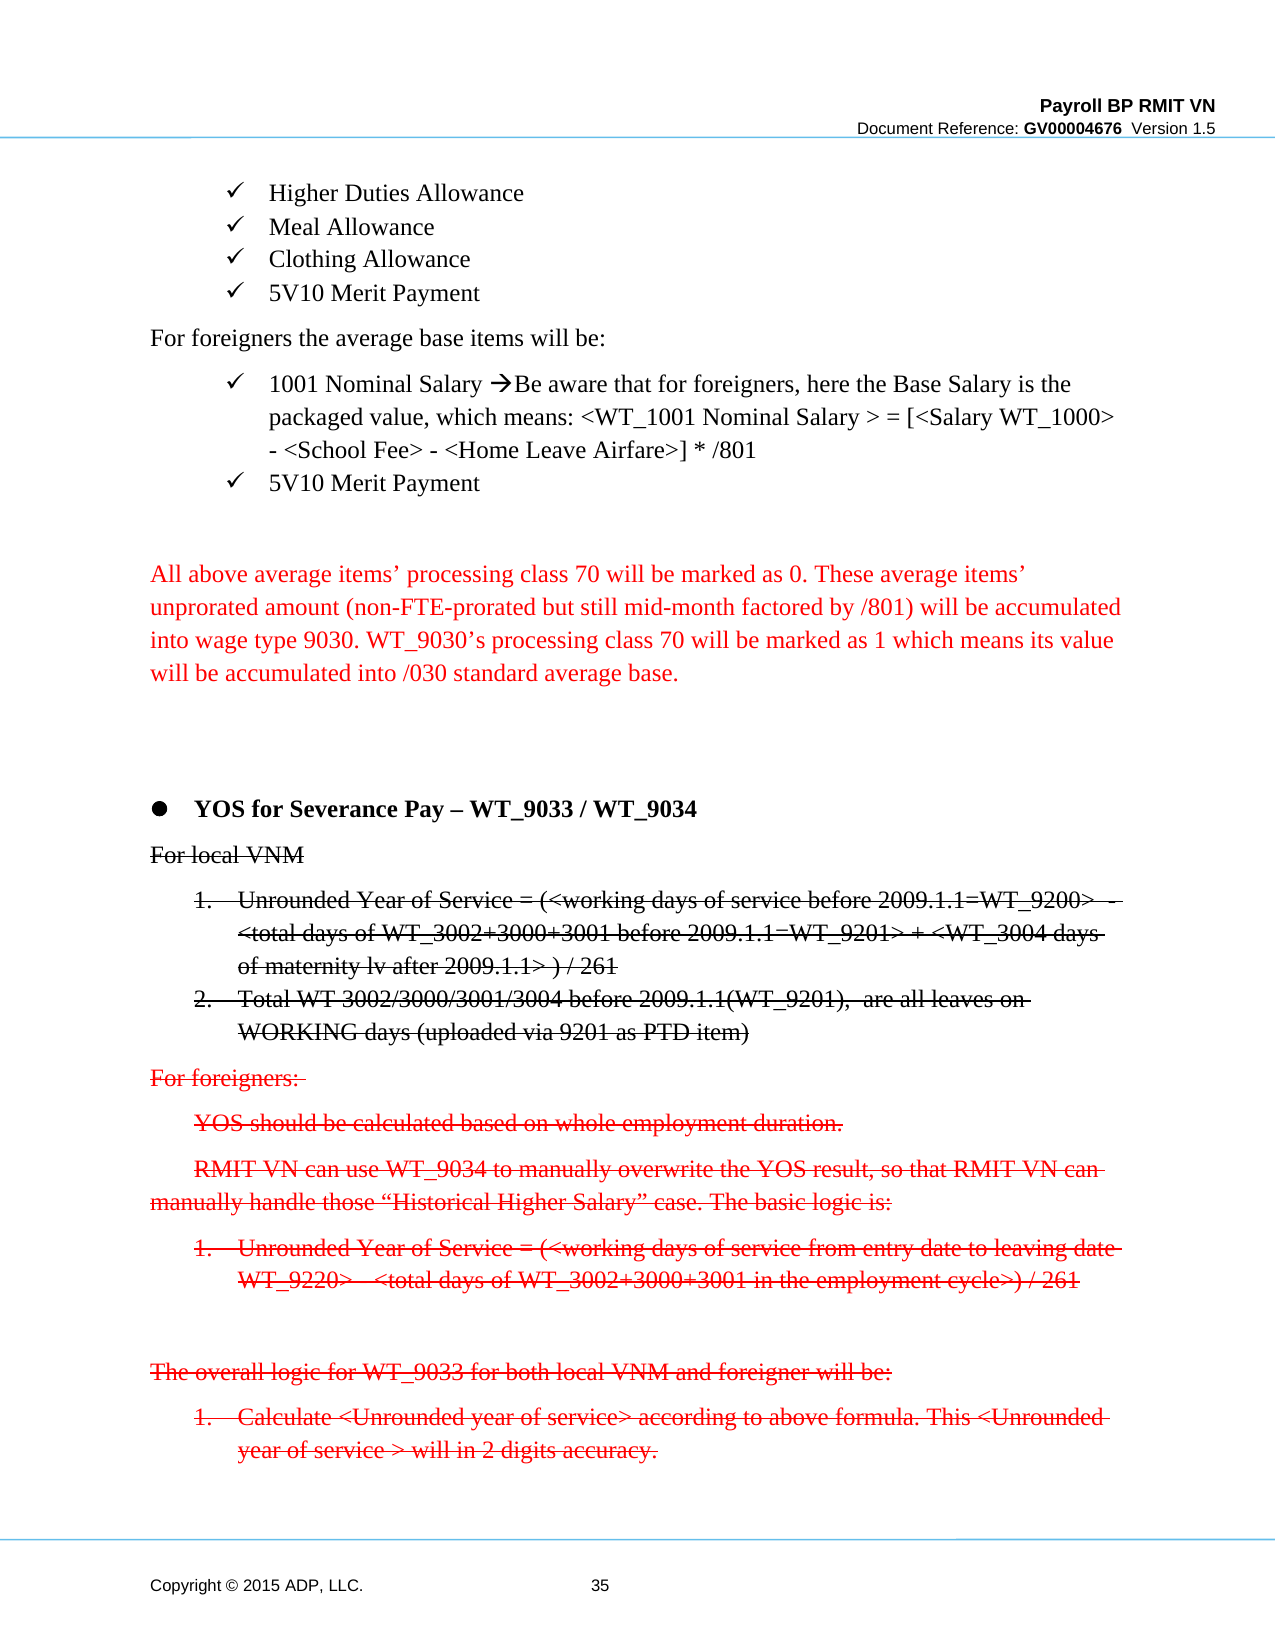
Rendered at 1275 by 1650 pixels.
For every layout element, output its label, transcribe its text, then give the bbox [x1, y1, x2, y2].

list Unrounded Year of Service = (<working days of service before 2009.1.1=WT_9200> - <total days of WT_3002+3000+3001 before 2009.1.1=WT_9201> + <WT_3004 days of maternity lv after 2009.1.1> ) / 261 [194, 885, 1125, 980]
list 5V10 Merit Payment [225, 468, 1125, 496]
list Meal Allowance [225, 212, 1125, 240]
text For foreigners: [150, 1063, 1125, 1092]
list Higher Duties Allowance [225, 178, 1125, 207]
text For local VNM [150, 840, 1125, 869]
text All above average items’ processing class 70 will be marked as 0. These average items’ unprorated amount (non-FTE-prorated but still mid-month factored by /801) will be accumulated into wage type 9030. WT_9030’s processing class 70 will be marked as 1 which means its value will be accumulated into /030 standard average base. [150, 559, 1125, 687]
text For foreigners the average base items will be: [150, 323, 1125, 352]
list 1001 Nominal Salary Be aware that for foreigners, here the Base Salary is the packaged value, which means: <WT_1001 Nominal Salary > = [<Salary WT_1000> - <School Fee> - <Home Leave Airfare>] * /801 [225, 369, 1125, 463]
text YOS should be calculated based on whole employment duration. [150, 1108, 1125, 1137]
list Total WT 3002/3000/3001/3004 before 2009.1.1(WT_9201), are all leaves on WORKING days (uploaded via 9201 as PTD item) [194, 984, 1125, 1046]
text The overall logic for WT_9033 for both local VNM and foreigner will be: [150, 1357, 1125, 1385]
list 5V10 Merit Payment [225, 278, 1125, 306]
list Calculate <Unrounded year of service> according to above formula. This <Unrounded year of service > will in 2 digits accuracy. [194, 1402, 1125, 1464]
list YOS for Severance Pay – WT_9033 / WT_9034 [150, 794, 1125, 823]
list Clothing Allowance [225, 244, 1125, 273]
list Unrounded Year of Service = (<working days of service from entry date to leaving date WT_9220> - <total days of WT_3002+3000+3001 in the employment cycle>) / 261 [194, 1233, 1125, 1294]
text RMIT VN can use WT_9034 to manually overwrite the YOS result, so that RMIT VN can manually handle those “Historical Higher Salary” case. The basic logic is: [150, 1154, 1125, 1216]
